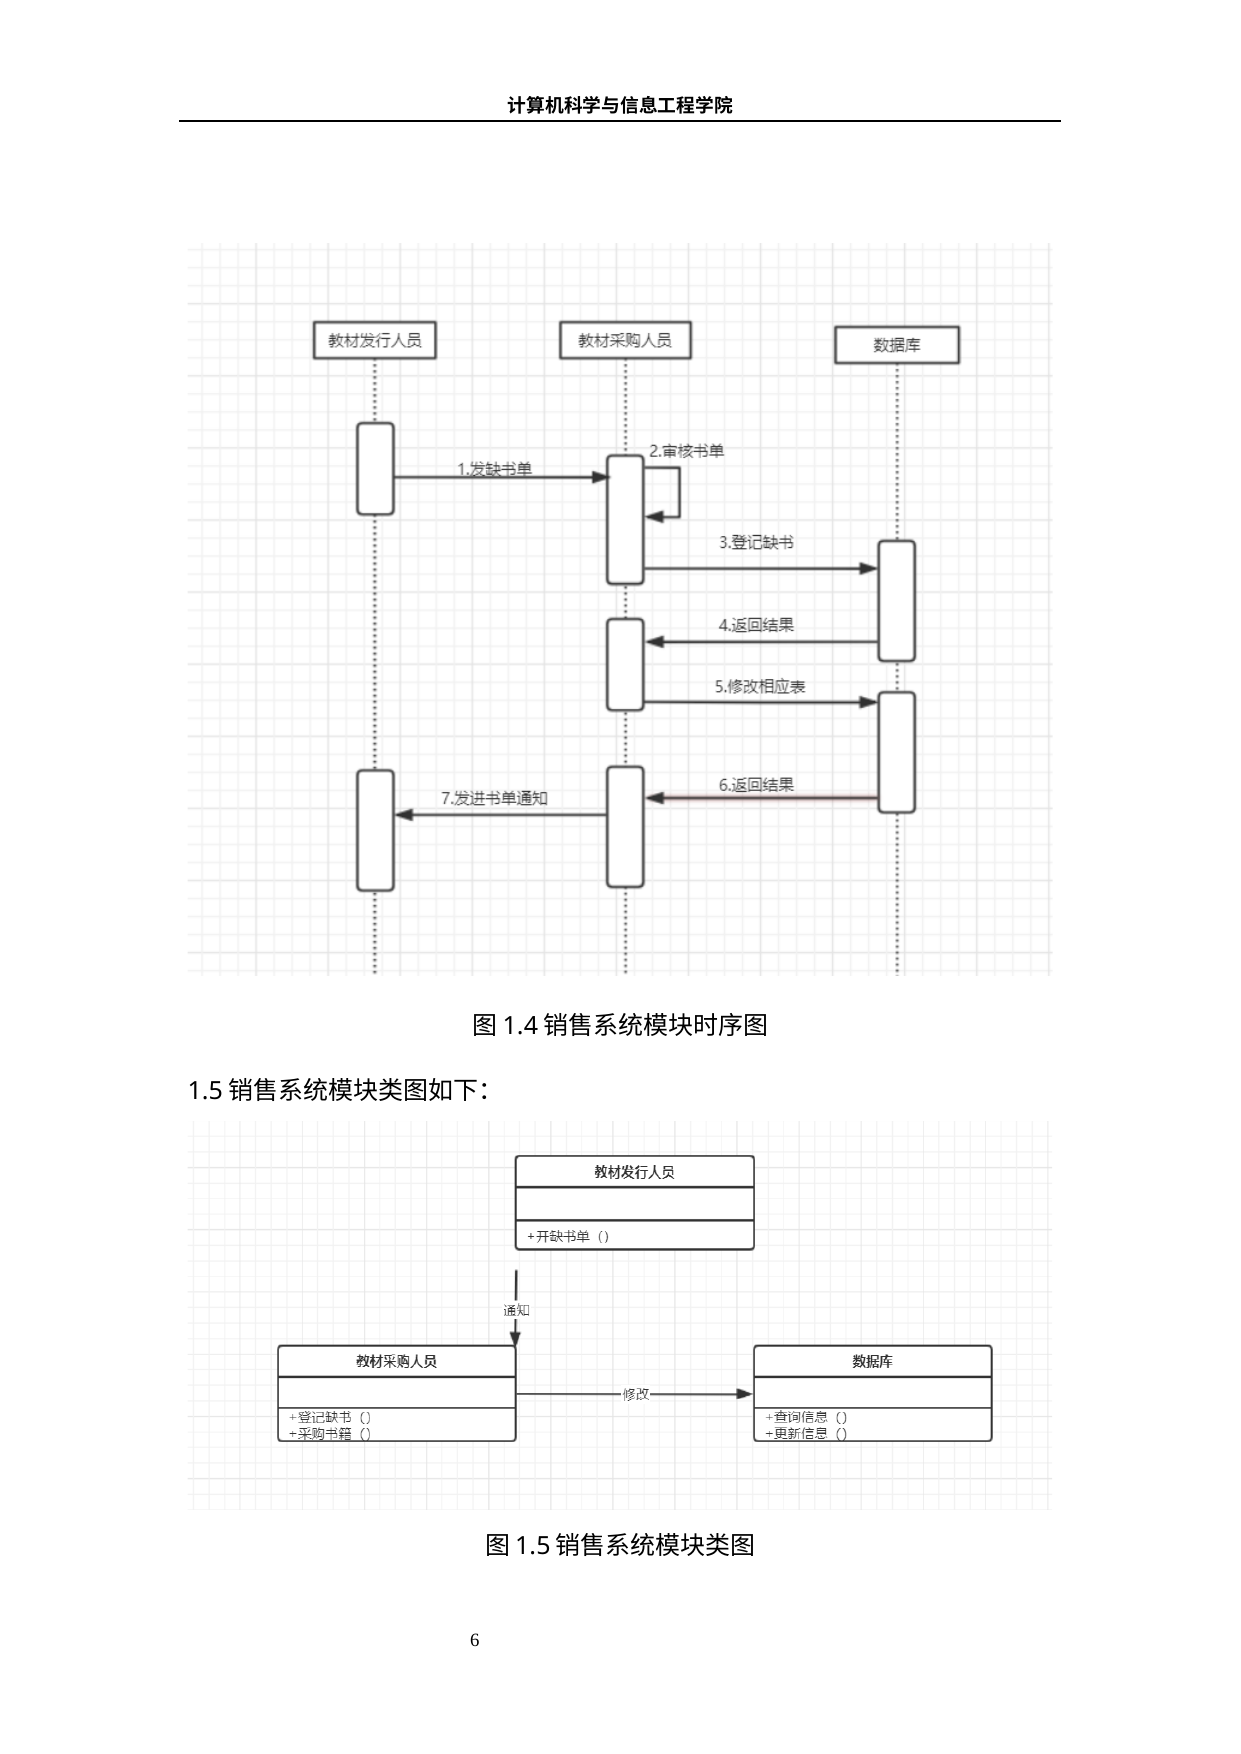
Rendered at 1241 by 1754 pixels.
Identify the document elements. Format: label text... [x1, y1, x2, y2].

text 1.5销售系统模块类图如下： [187, 1056, 1053, 1121]
text 图1.5销售系统模块类图 [187, 1511, 1053, 1576]
picture [187, 1121, 1053, 1510]
picture [187, 243, 1053, 976]
text 图1.4销售系统模块时序图 [187, 991, 1053, 1056]
